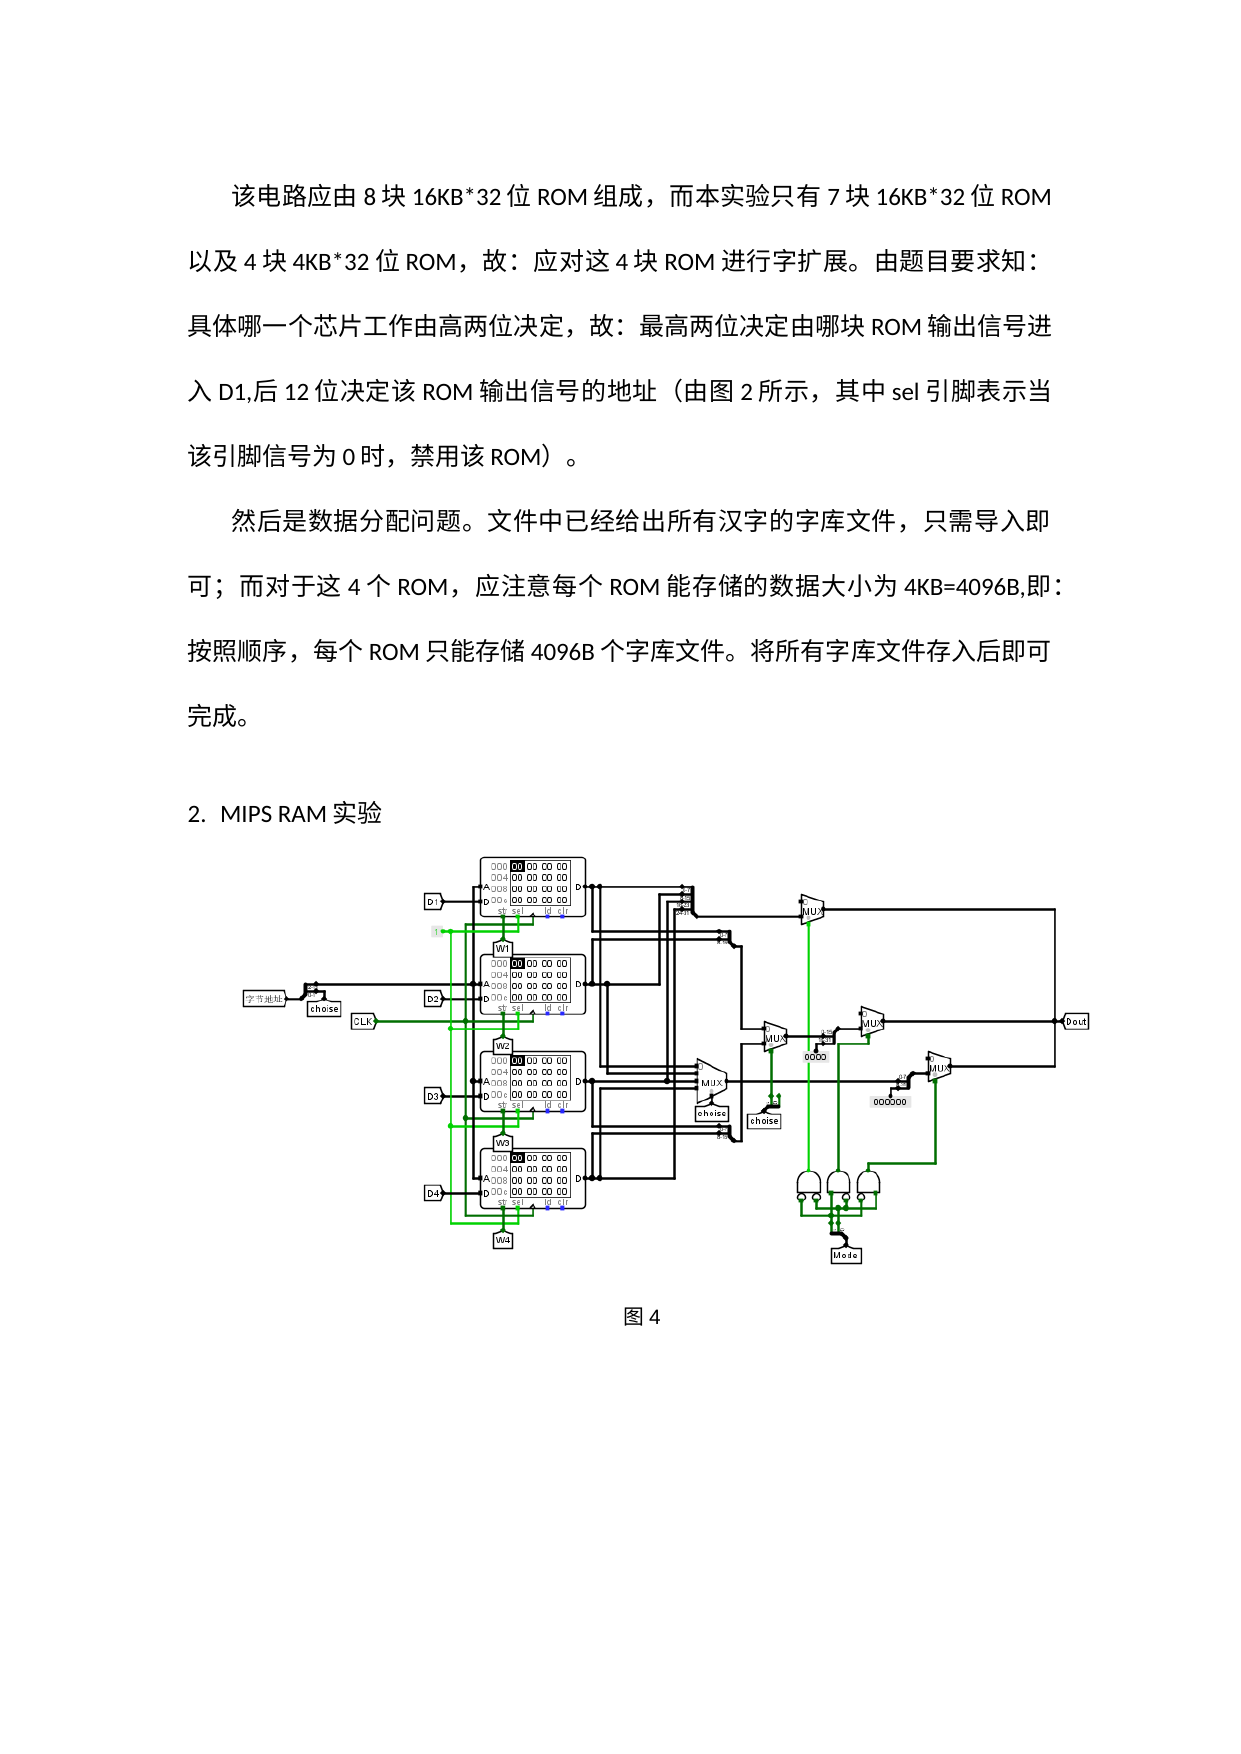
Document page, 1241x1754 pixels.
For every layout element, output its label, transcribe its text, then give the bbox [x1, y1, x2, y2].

list MIPS RAM实验 [187, 779, 1053, 844]
picture [231, 844, 1096, 1271]
text 该电路应由8块16KB*32位ROM组成，而本实验只有7块16KB*32位ROM以及4块4KB*32位ROM，故：应对这4块ROM进行字扩展。由题目要求知：具体哪一个芯片工作由高两位决定，故：最高两位决定由哪块ROM输出信号进入D1,后12位决定该ROM输出信号的地址（由图2所示，其中sel引脚表示当该引脚信号为0时，禁用该ROM）。 [187, 162, 1053, 487]
list 图 4 [187, 1299, 1053, 1332]
text 然后是数据分配问题。文件中已经给出所有汉字的字库文件，只需导入即可；而对于这4个ROM，应注意每个ROM能存储的数据大小为4KB=4096B,即：按照顺序，每个ROM只能存储4096B个字库文件。将所有字库文件存入后即可完成。 [187, 487, 1053, 747]
